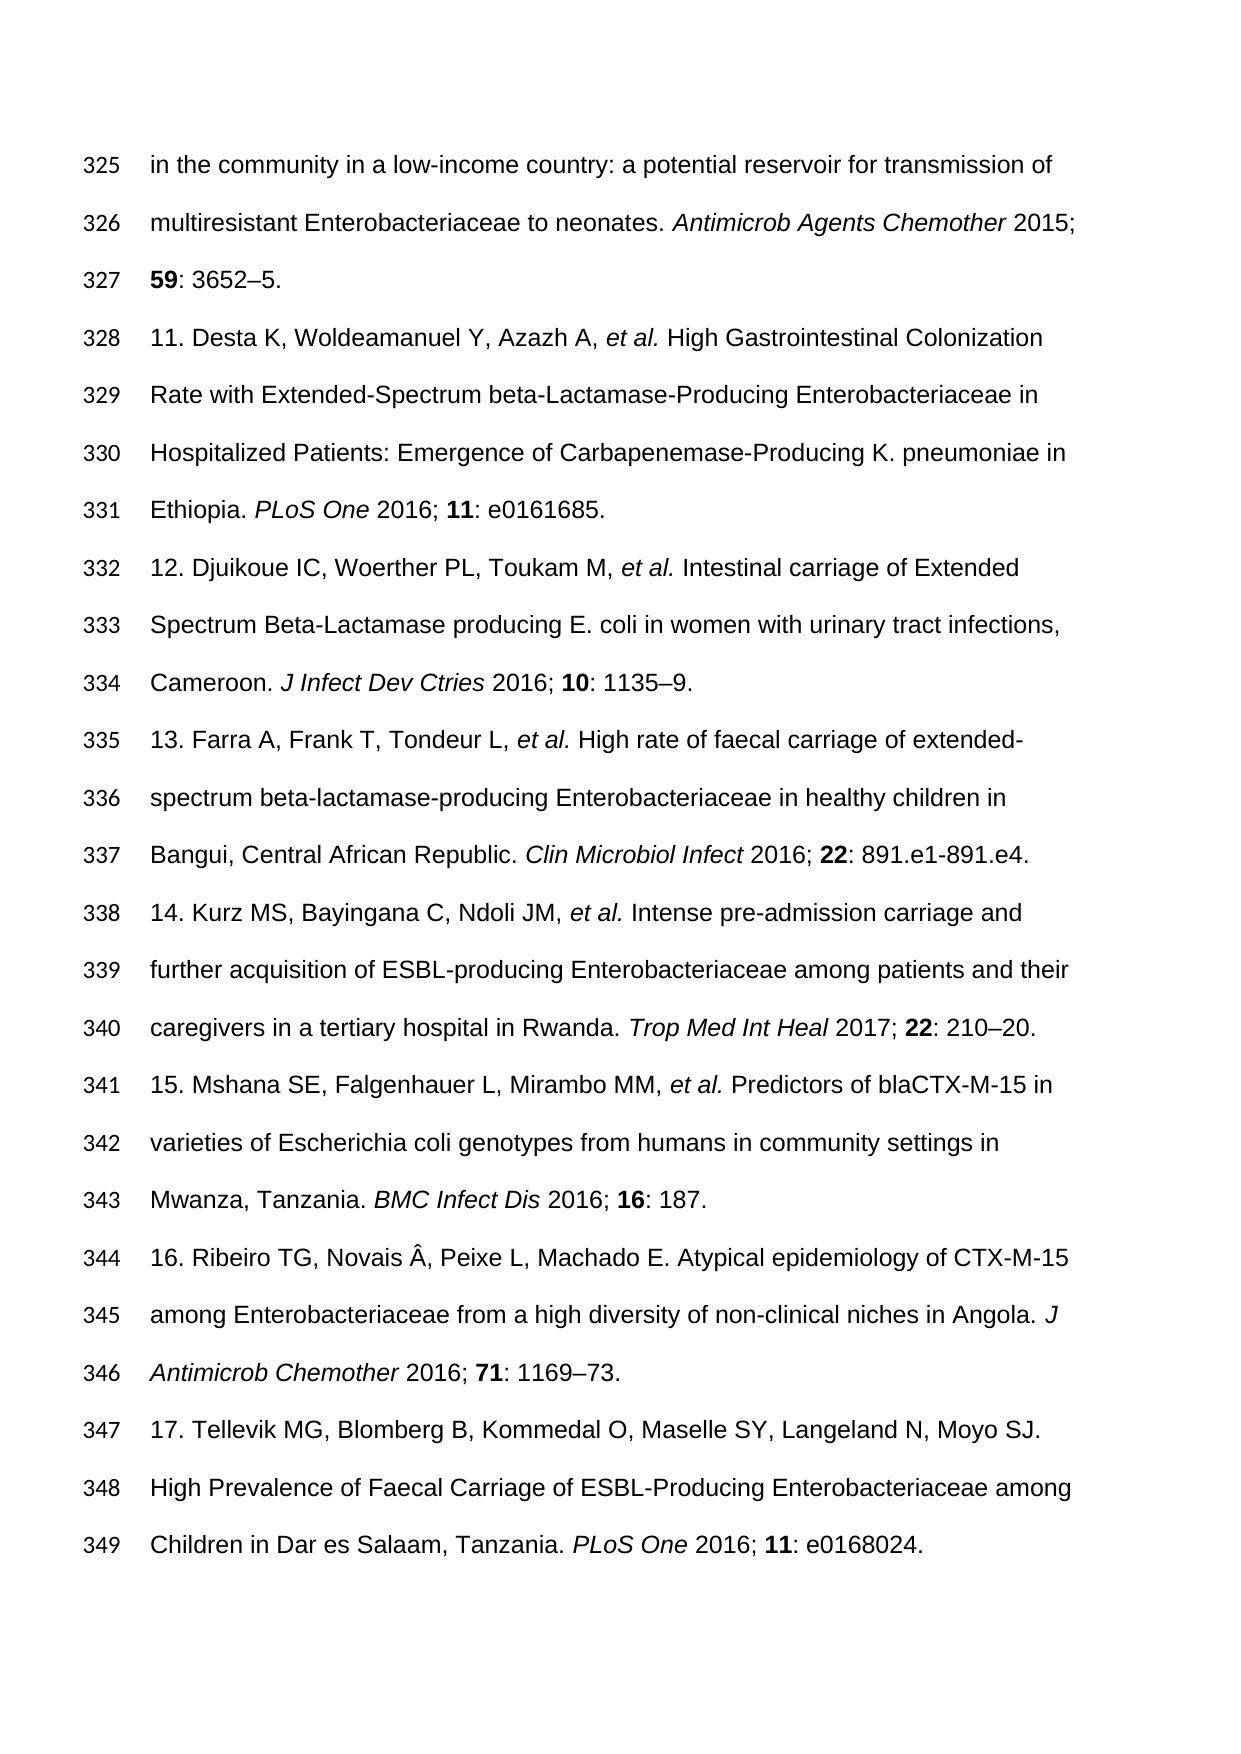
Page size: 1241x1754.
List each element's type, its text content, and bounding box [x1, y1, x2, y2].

text 16. Ribeiro TG, Novais Â, Peixe L, Machado E. Atypical epidemiology of CTX-M-15 among Enterobacteriaceae from a high diversity of non-clinical niches in Angola. J Antimicrob Chemother 2016; 71: 1169–73. [150, 1242, 1090, 1386]
text 14. Kurz MS, Bayingana C, Ndoli JM, et al. Intense pre-admission carriage and further acquisition of ESBL-producing Enterobacteriaceae among patients and their caregivers in a tertiary hospital in Rwanda. Trop Med Int Heal 2017; 22: 210–20. [150, 897, 1090, 1041]
text 15. Mshana SE, Falgenhauer L, Mirambo MM, et al. Predictors of blaCTX-M-15 in varieties of Escherichia coli genotypes from humans in community settings in Mwanza, Tanzania. BMC Infect Dis 2016; 16: 187. [150, 1070, 1090, 1214]
text 13. Farra A, Frank T, Tondeur L, et al. High rate of faecal carriage of extended-spectrum beta-lactamase-producing Enterobacteriaceae in healthy children in Bangui, Central African Republic. Clin Microbiol Infect 2016; 22: 891.e1-891.e4. [150, 725, 1090, 869]
text 12. Djuikoue IC, Woerther PL, Toukam M, et al. Intestinal carriage of Extended Spectrum Beta-Lactamase producing E. coli in women with urinary tract infections, Cameroon. J Infect Dev Ctries 2016; 10: 1135–9. [150, 552, 1090, 696]
text 11. Desta K, Woldeamanuel Y, Azazh A, et al. High Gastrointestinal Colonization Rate with Extended-Spectrum beta-Lactamase-Producing Enterobacteriaceae in Hospitalized Patients: Emergence of Carbapenemase-Producing K. pneumoniae in Ethiopia. PLoS One 2016; 11: e0161685. [150, 322, 1090, 524]
text 17. Tellevik MG, Blomberg B, Kommedal O, Maselle SY, Langeland N, Moyo SJ. High Prevalence of Faecal Carriage of ESBL-Producing Enterobacteriaceae among Children in Dar es Salaam, Tanzania. PLoS One 2016; 11: e0168024. [150, 1415, 1090, 1559]
